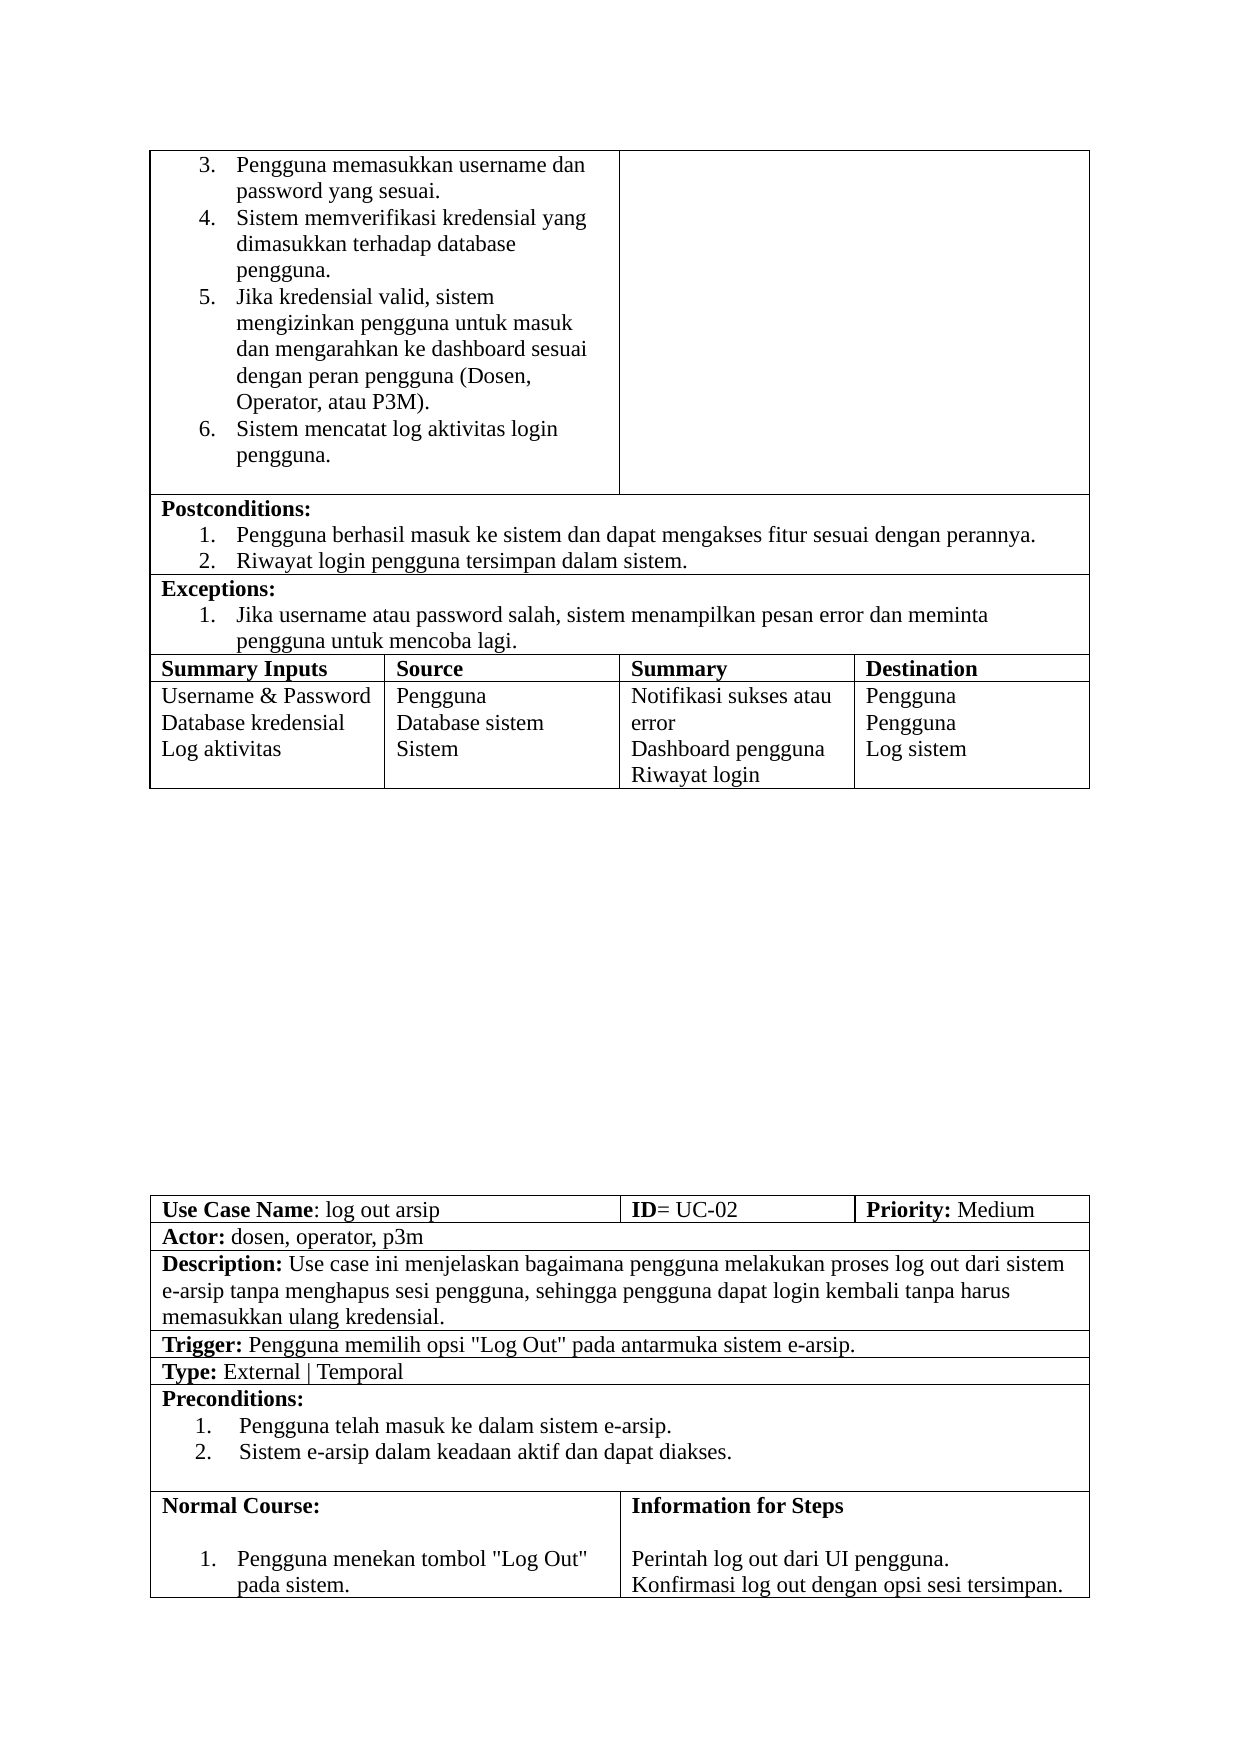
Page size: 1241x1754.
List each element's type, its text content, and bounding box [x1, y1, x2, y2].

table_cell Destination [855, 655, 1089, 681]
table_header Priority: Medium [856, 1196, 1089, 1222]
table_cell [621, 1492, 1089, 1597]
table_cell Postconditions: Pengguna berhasil masuk ke sistem dan dapat mengakses fitur sesuai dengan perannya. Riwayat login pengguna tersimpan dalam sistem. [151, 495, 1089, 574]
table_header ID= UC-02 [621, 1196, 854, 1222]
table_cell Pengguna Database sistem Sistem [385, 682, 619, 788]
table_cell Description: Use case ini menjelaskan bagaimana pengguna melakukan proses log out dari sistem e-arsip tanpa menghapus sesi pengguna, sehingga pengguna dapat login kembali tanpa harus memasukkan ulang kredensial. [151, 1251, 1089, 1329]
table_cell Trigger: Pengguna memilih opsi "Log Out" pada antarmuka sistem e-arsip. [151, 1331, 1089, 1357]
table_cell Type: External | Temporal [151, 1358, 1089, 1384]
table_header Use Case Name: log out arsip [151, 1196, 620, 1222]
table_cell Pengguna Pengguna Log sistem [855, 682, 1089, 788]
table_cell Source [385, 655, 619, 681]
table_cell Username & Password Database kredensial Log aktivitas [151, 682, 384, 788]
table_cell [620, 151, 1089, 494]
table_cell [151, 151, 619, 494]
table_cell Summary [620, 655, 854, 681]
table_cell Summary Inputs [151, 655, 384, 681]
table_cell Preconditions: Pengguna telah masuk ke dalam sistem e-arsip. Sistem e-arsip dalam keadaan aktif dan dapat diakses. [151, 1385, 1089, 1491]
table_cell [151, 1492, 620, 1597]
table_cell Notifikasi sukses atau error Dashboard pengguna Riwayat login [620, 682, 854, 788]
table_cell Exceptions: Jika username atau password salah, sistem menampilkan pesan error dan meminta pengguna untuk mencoba lagi. [151, 575, 1089, 654]
table_cell Actor: dosen, operator, p3m [151, 1223, 1089, 1249]
